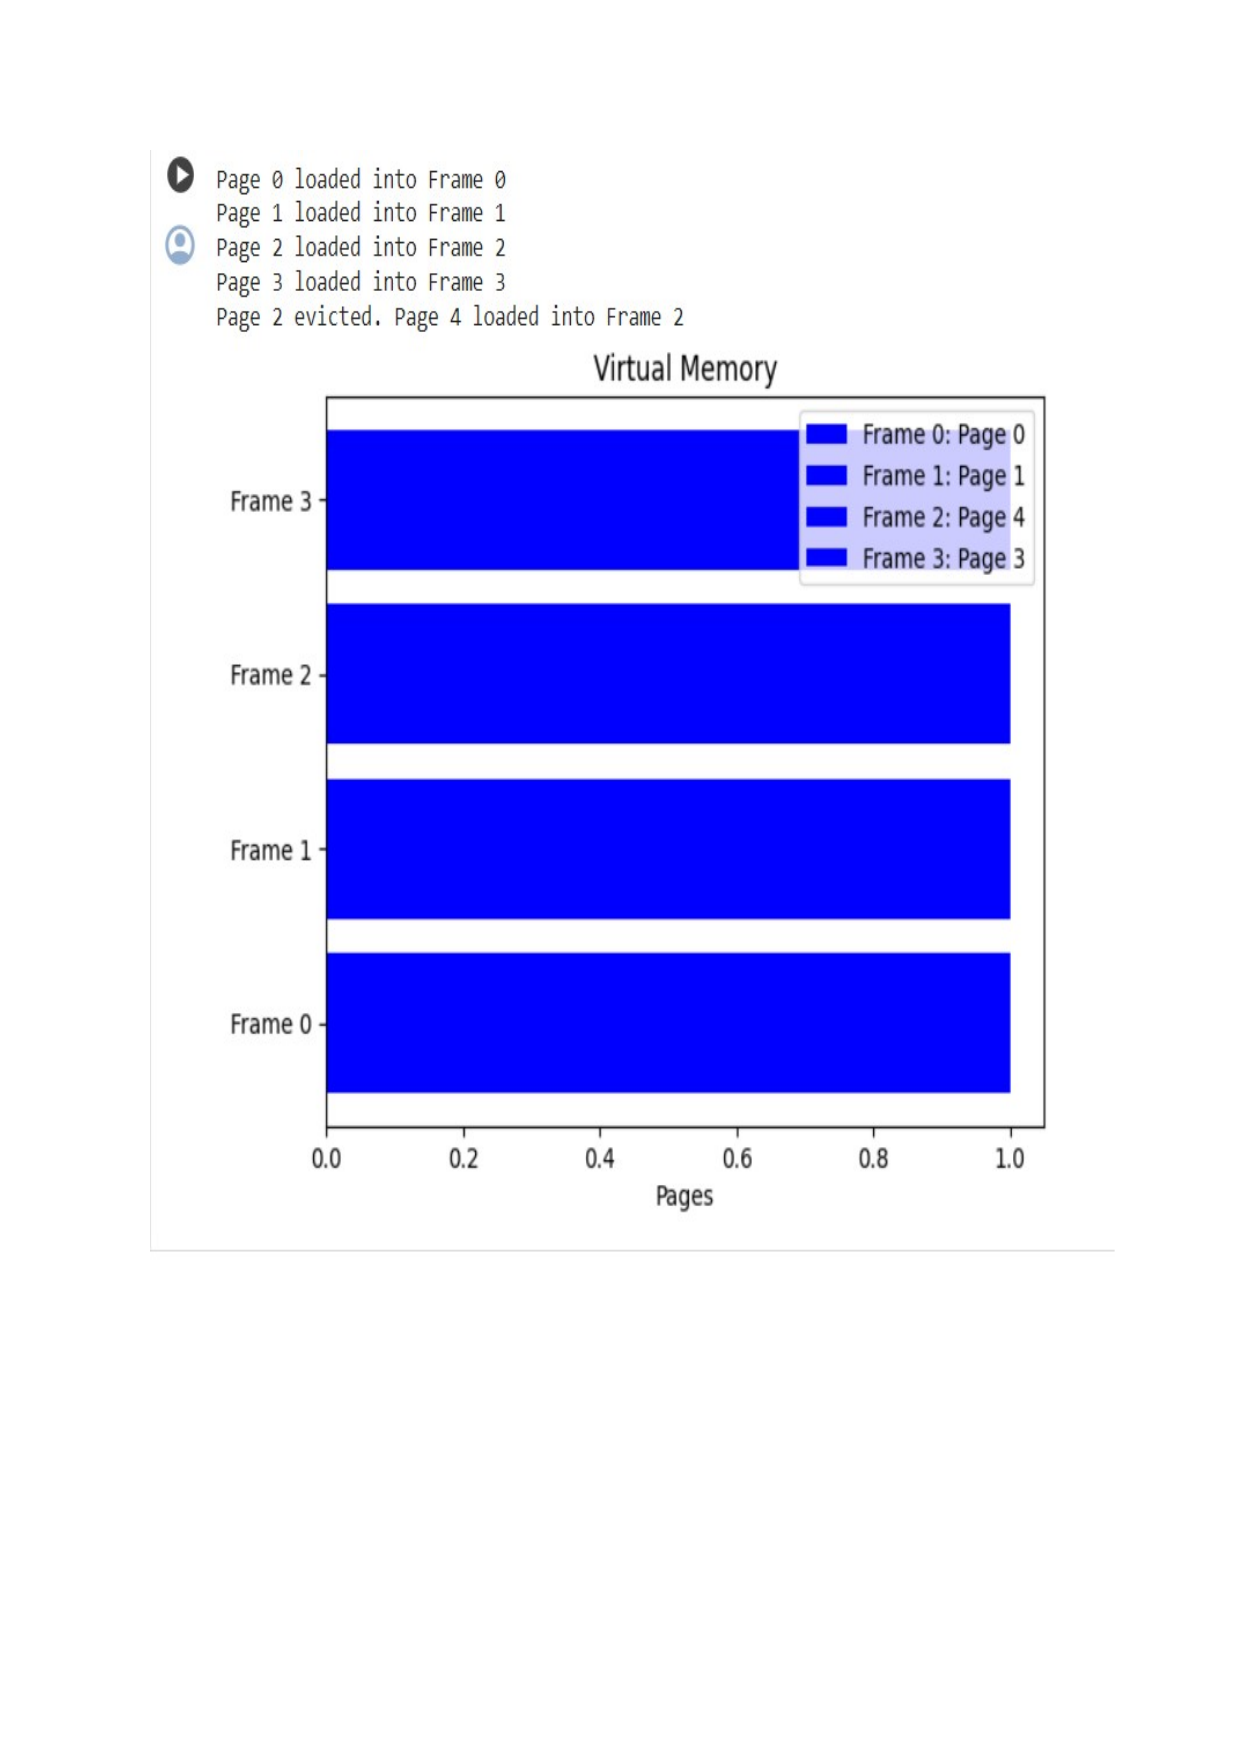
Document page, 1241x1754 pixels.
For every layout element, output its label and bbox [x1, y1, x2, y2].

picture [150, 150, 1115, 1266]
